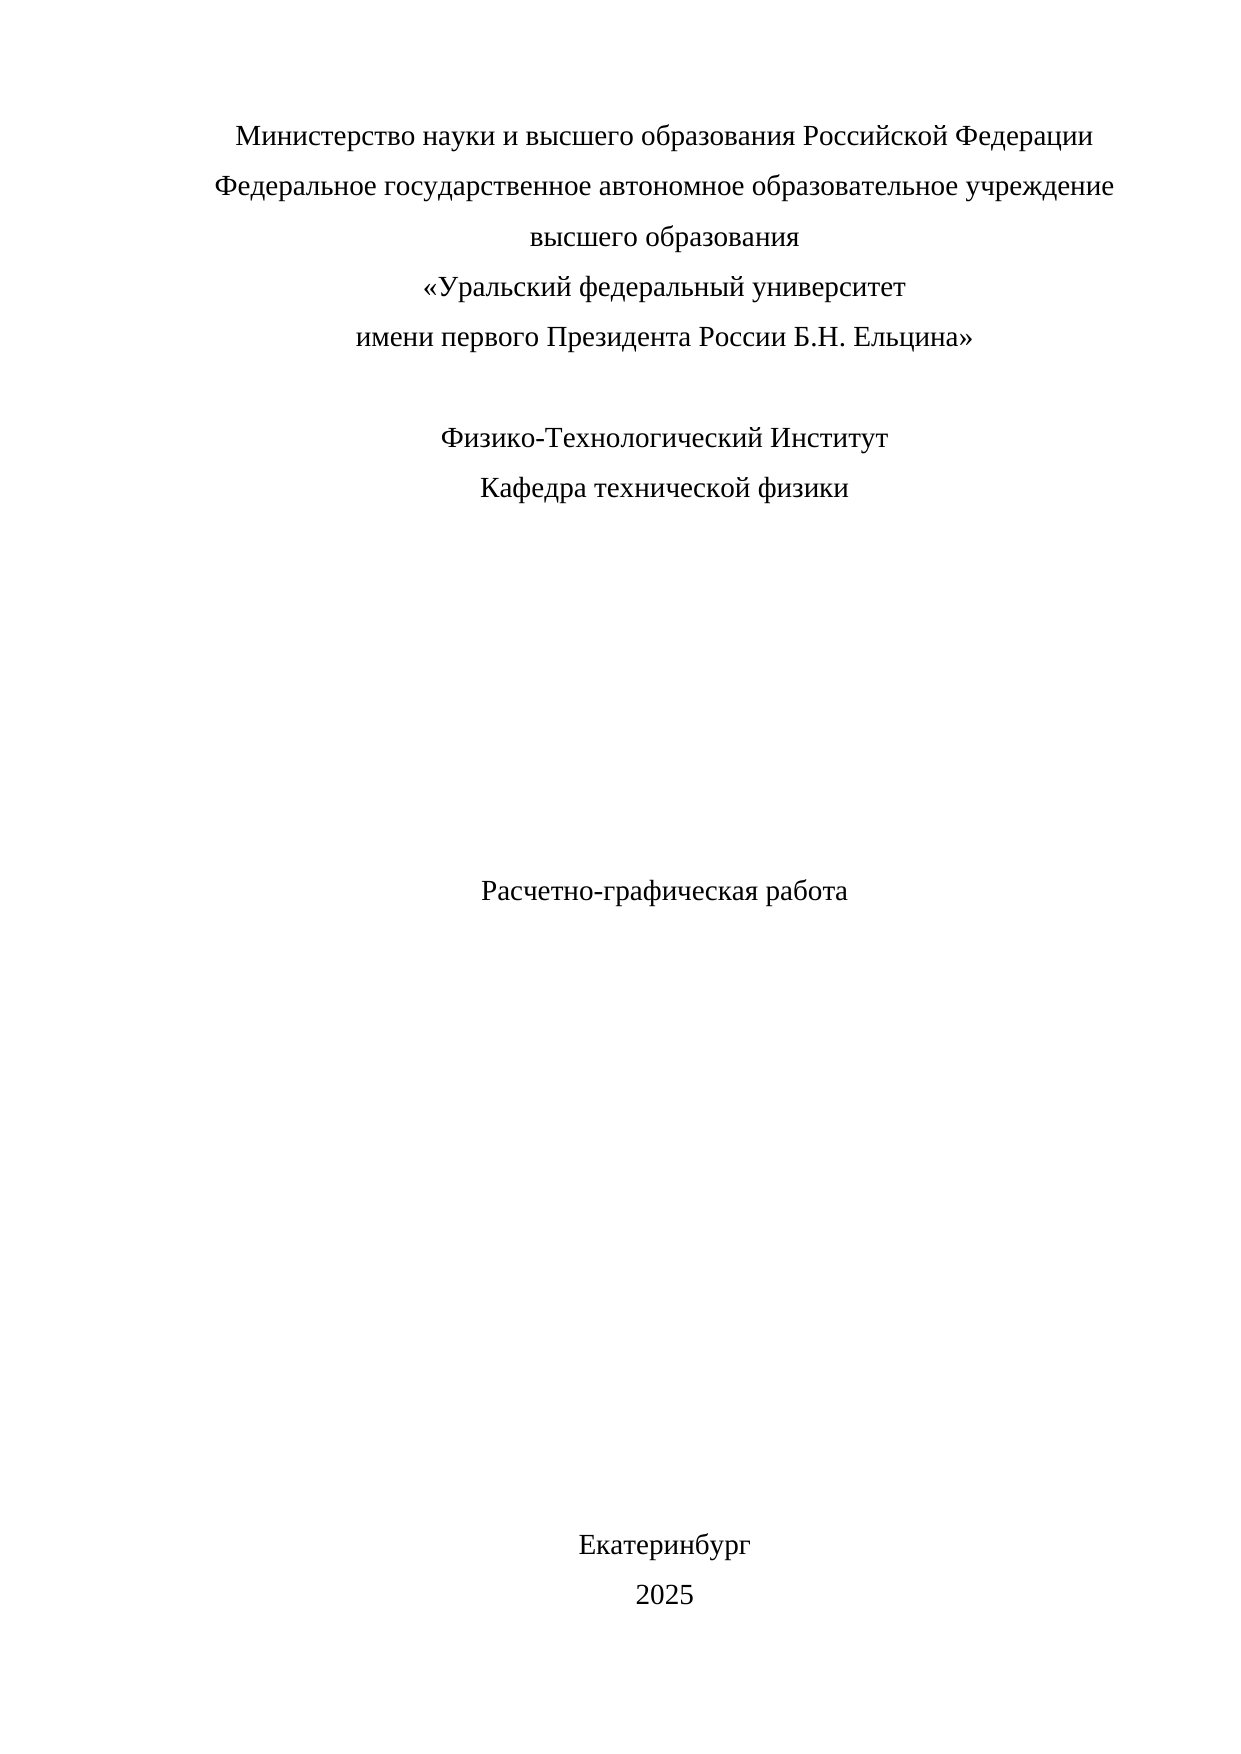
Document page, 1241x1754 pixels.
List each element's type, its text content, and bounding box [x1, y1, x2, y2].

text «Уральский федеральный университет [177, 269, 1152, 303]
text Екатеринбург [177, 1527, 1152, 1560]
text высшего образования [177, 219, 1152, 252]
text Федеральное государственное автономное образовательное учреждение [177, 168, 1152, 202]
text Физико-Технологический Институт [177, 420, 1152, 453]
text 2025 [177, 1577, 1152, 1611]
text Кафедра технической физики [177, 470, 1152, 504]
text имени первого Президента России Б.Н. Ельцина» [177, 319, 1152, 353]
text Расчетно-графическая работа [177, 873, 1152, 906]
text Министерство науки и высшего образования Российской Федерации [177, 118, 1152, 152]
